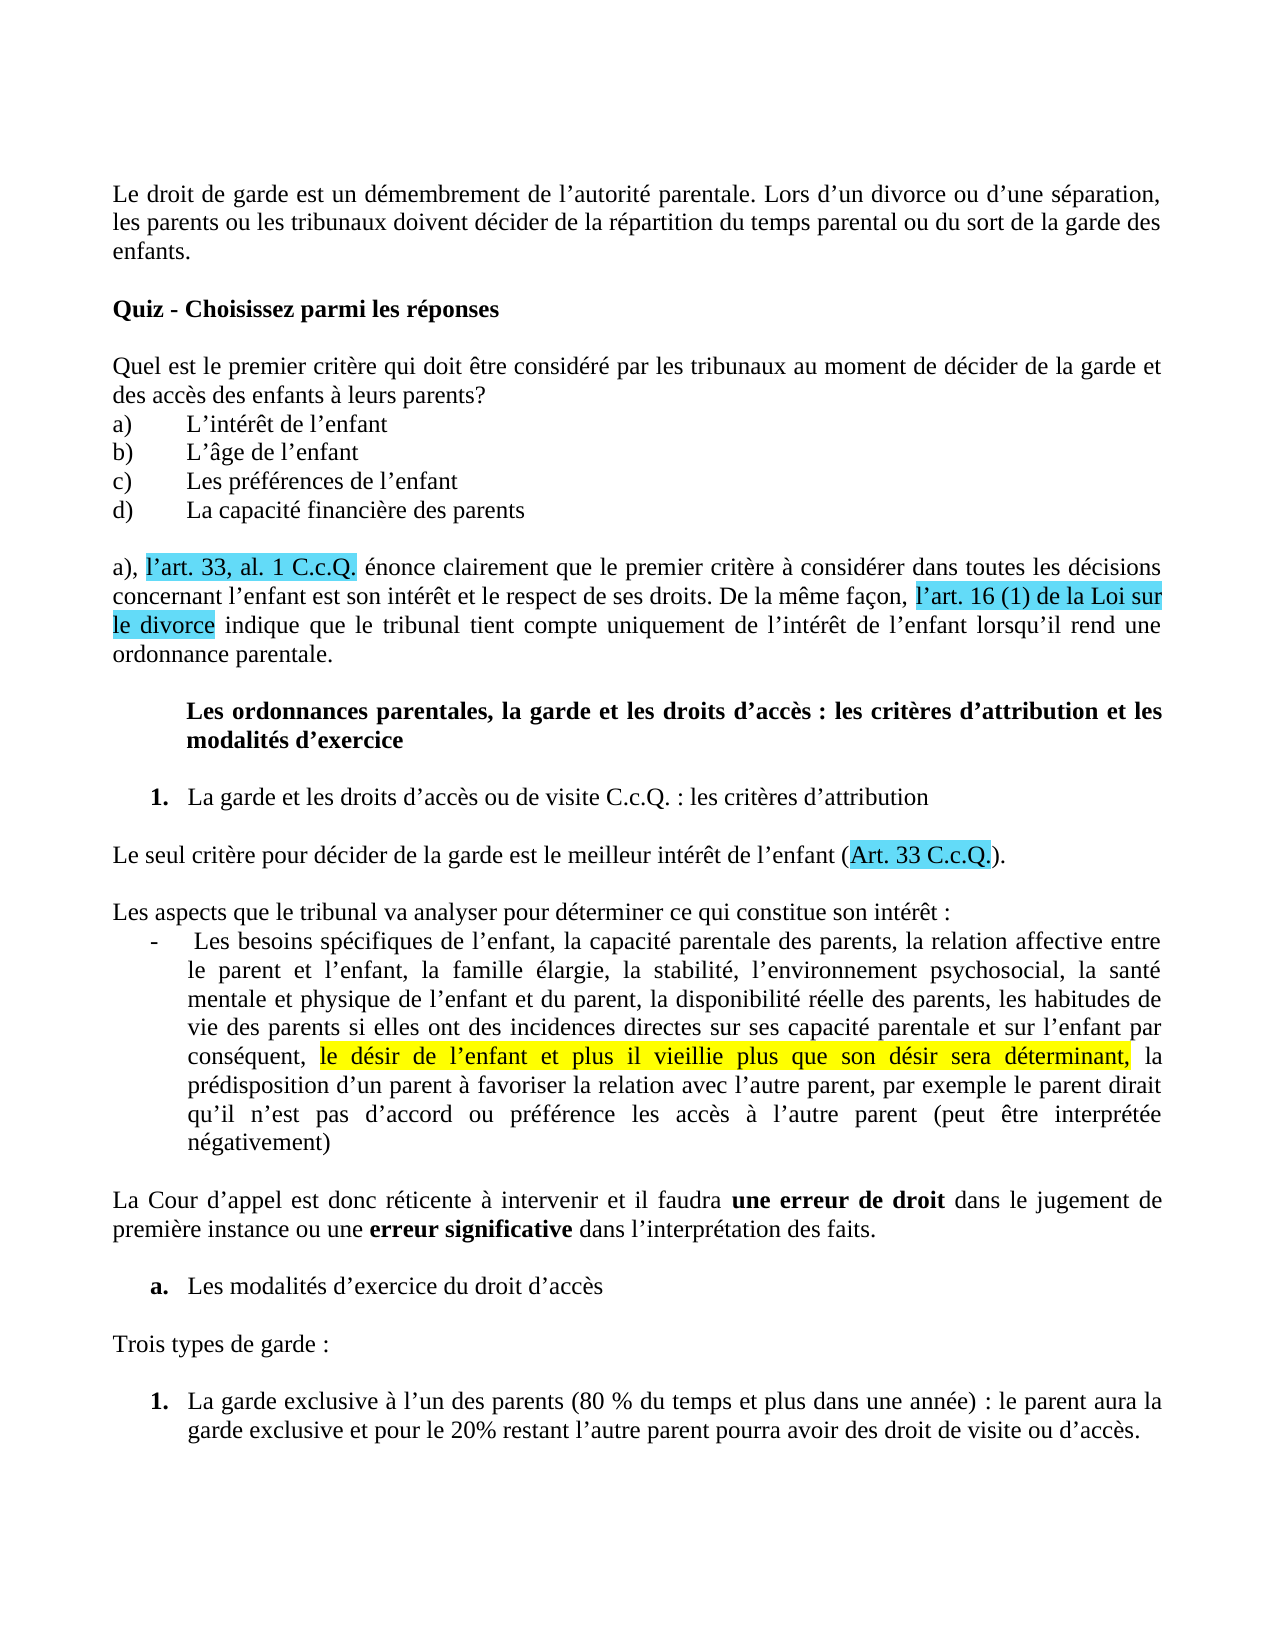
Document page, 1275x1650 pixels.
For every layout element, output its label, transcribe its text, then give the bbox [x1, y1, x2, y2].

list Les besoins spécifiques de l’enfant, la capacité parentale des parents, la relation affective entre le parent et l’enfant, la famille élargie, la stabilité, l’environnement psychosocial, la santé mentale et physique de l’enfant et du parent, la disponibilité réelle des parents, les habitudes de vie des parents si elles ont des incidences directes sur ses capacité parentale et sur l’enfant par conséquent, le désir de l’enfant et plus il vieillie plus que son désir sera déterminant, la prédisposition d’un parent à favoriser la relation avec l’autre parent, par exemple le parent dirait qu’il n’est pas d’accord ou préférence les accès à l’autre parent (peut être interprétée négativement) [150, 926, 1162, 1156]
text Quel est le premier critère qui doit être considéré par les tribunaux au moment de décider de la garde et des accès des enfants à leurs parents? [112, 351, 1162, 409]
text Le droit de garde est un démembrement de l’autorité parentale. Lors d’un divorce ou d’une séparation, les parents ou les tribunaux doivent décider de la répartition du temps parental ou du sort de la garde des enfants. [112, 179, 1162, 265]
text La Cour d’appel est donc réticente à intervenir et il faudra une erreur de droit dans le jugement de première instance ou une erreur significative dans l’interprétation des faits. [112, 1185, 1162, 1242]
text Le seul critère pour décider de la garde est le meilleur intérêt de l’enfant (Art. 33 C.c.Q.). [112, 840, 850, 869]
text Quiz - Choisissez parmi les réponses [112, 294, 1162, 322]
text d) La capacité financière des parents [112, 495, 1162, 524]
subtitle Les ordonnances parentales, la garde et les droits d’accès : les critères d’attribution et les modalités d’exercice [186, 696, 1162, 754]
text a), l’art. 33, al. 1 C.c.Q. énonce clairement que le premier critère à considérer dans toutes les décisions concernant l’enfant est son intérêt et le respect de ses droits. De la même façon, l’art. 16 (1) de la Loi sur le divorce indique que le tribunal tient compte uniquement de l’intérêt de l’enfant lorsqu’il rend une ordonnance parentale. [112, 552, 1162, 667]
text Les aspects que le tribunal va analyser pour déterminer ce qui constitue son intérêt : [112, 897, 1162, 926]
text c) Les préférences de l’enfant [112, 466, 1162, 495]
text b) L’âge de l’enfant [112, 437, 1162, 466]
list La garde et les droits d’accès ou de visite C.c.Q. : les critères d’attribution [150, 782, 1162, 811]
text a) L’intérêt de l’enfant [112, 409, 1162, 437]
list La garde exclusive à l’un des parents (80 % du temps et plus dans une année) : le parent aura la garde exclusive et pour le 20% restant l’autre parent pourra avoir des droit de visite ou d’accès. [150, 1386, 1162, 1444]
text Trois types de garde : [112, 1329, 1162, 1357]
list Les modalités d’exercice du droit d’accès [150, 1271, 1162, 1300]
